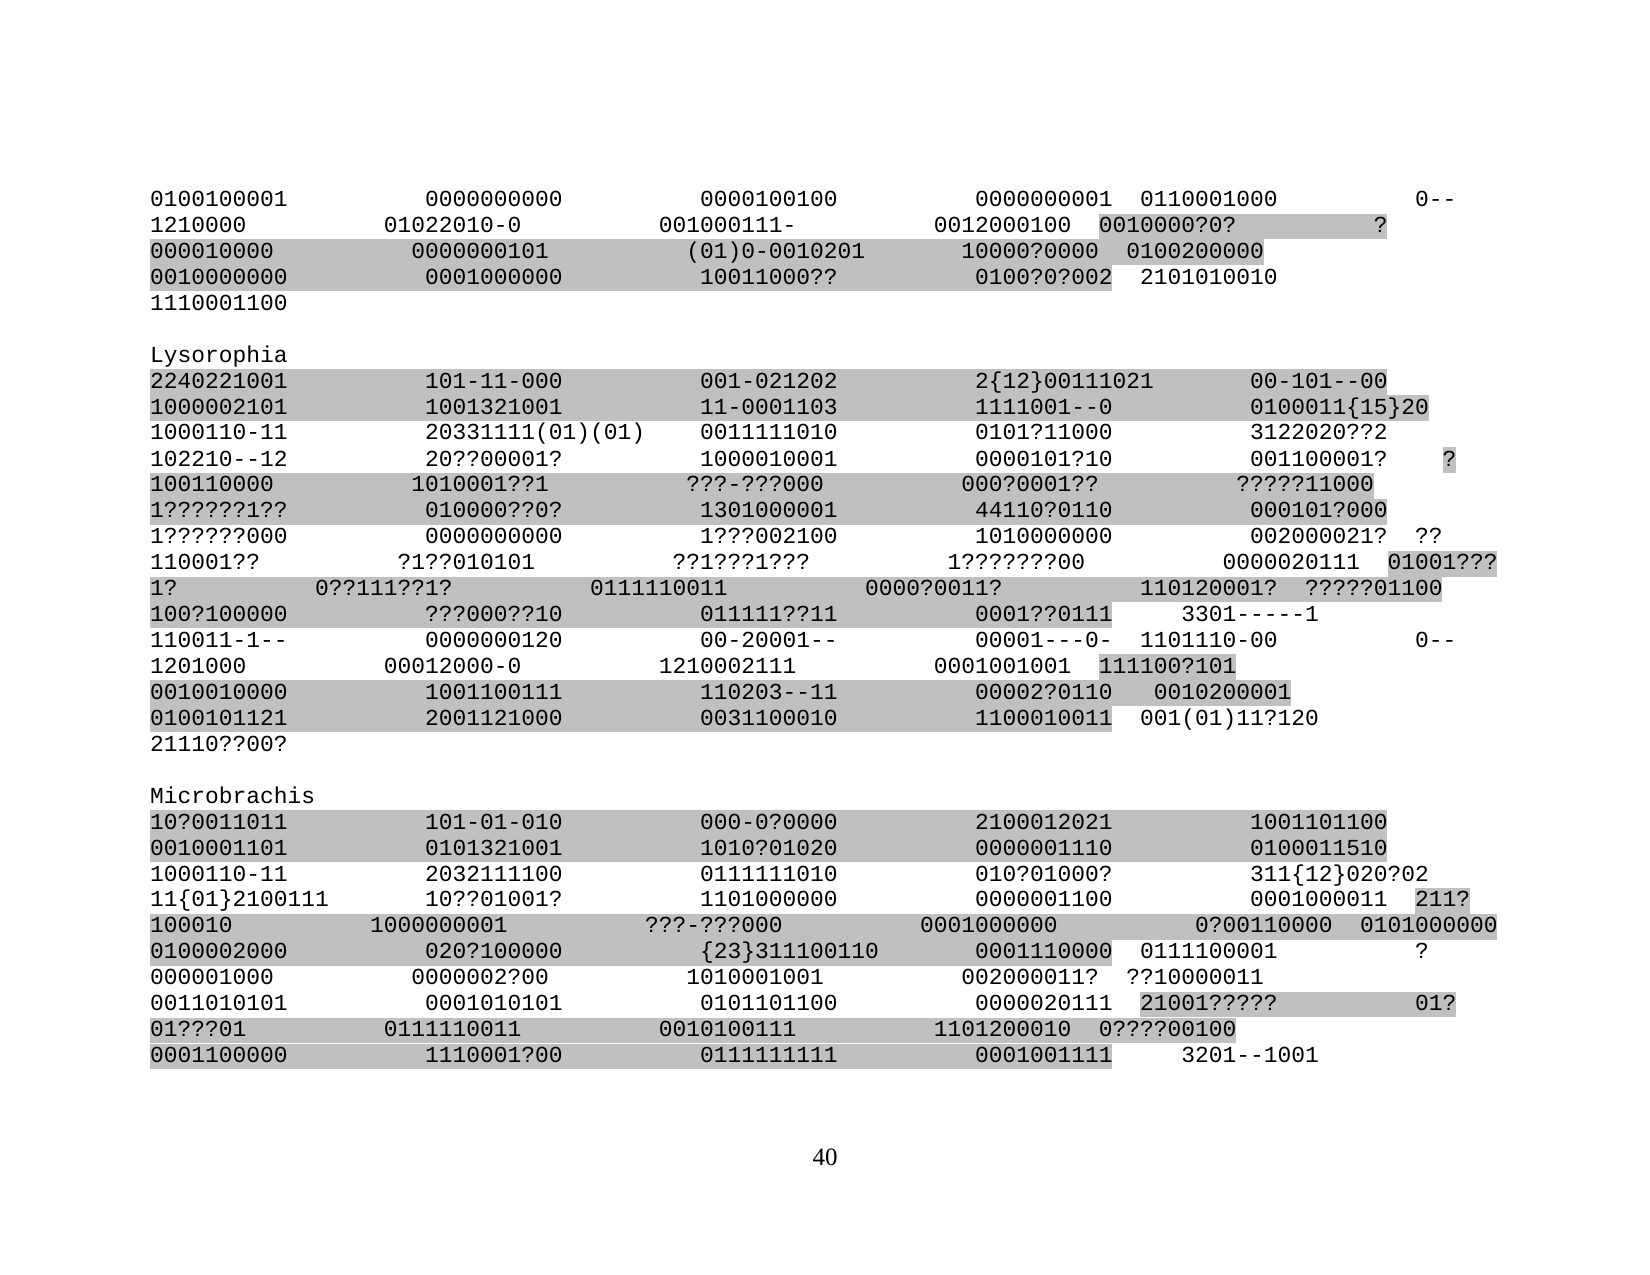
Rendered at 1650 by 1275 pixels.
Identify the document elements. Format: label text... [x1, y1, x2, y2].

text 2240221001 101-11-000 001-021202 2{12}00111021 00-101--00 1000002101 1001321001 11-0001103 1111001--0 0100011{15}20 1000110-11 20331111(01)(01) 0011111010 0101?11000 3122020??2 102210--12 20??00001? 1000010001 0000101?10 001100001? ?100110000 1010001??1 ???-???000 000?0001?? ?????11000 1??????1?? 010000??0? 1301000001 44110?0110 000101?000 1??????000 0000000000 1???002100 1010000000 002000021? ??110001?? ?1??010101 ??1???1??? 1???????00 0000020111 01001???1? 0??111??1? 0111110011 0000?0011? 110120001? ?????01100 100?100000 ???000??10 011111??11 0001??0111 3301-----1 110011-1-- 0000000120 00-20001-- 00001---0- 1101110-00 0--1201000 00012000-0 1210002111 0001001001 111100?101 0010010000 1001100111 110203--11 00002?0110 0010200001 0100101121 2001121000 0031100010 1100010011 001(01)11?120 21110??00? [150, 369, 1500, 758]
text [150, 810, 1500, 1069]
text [150, 187, 1500, 317]
text Lysorophia [150, 343, 1500, 369]
text Microbrachis [150, 784, 1500, 810]
